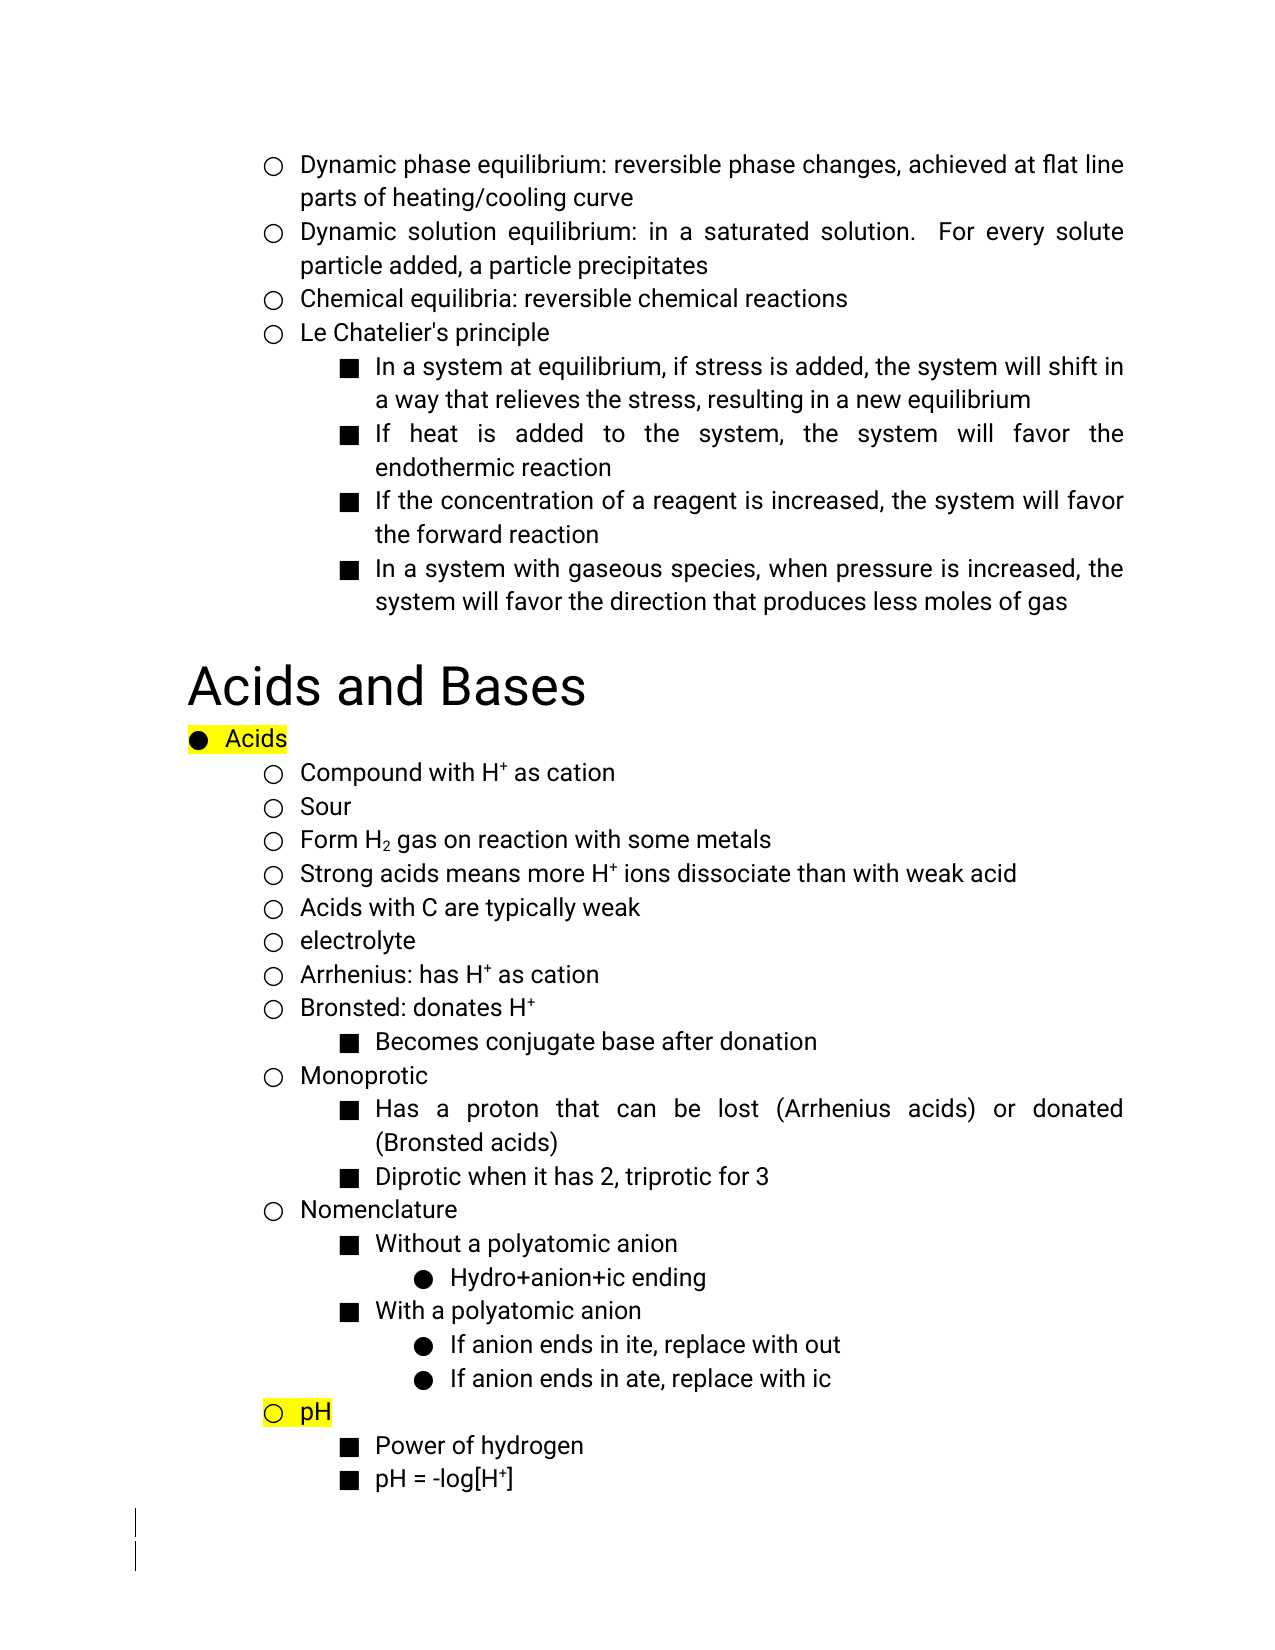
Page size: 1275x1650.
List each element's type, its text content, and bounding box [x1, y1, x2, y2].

list In a system with gaseous species, when pressure is increased, the system will favor the direction that produces less moles of gas [337, 554, 1125, 617]
list Arrhenius: has H+ as cation [262, 960, 1125, 989]
list If the concentration of a reagent is increased, the system will favor the forward reaction [337, 486, 1125, 549]
list pH = -log[H+] [337, 1465, 1125, 1494]
list Sour [262, 792, 1125, 821]
list Le Chatelier's principle [262, 318, 1125, 347]
list Dynamic phase equilibrium: reversible phase changes, achieved at flat line parts of heating/cooling curve [262, 150, 1125, 213]
list Strong acids means more H+ ions dissociate than with weak acid [262, 859, 1125, 888]
list Bronsted: donates H+ [262, 994, 1125, 1023]
list If anion ends in ite, replace with out [412, 1330, 1125, 1359]
list With a polyatomic anion [337, 1296, 1125, 1326]
list In a system at equilibrium, if stress is added, the system will shift in a way that relieves the stress, resulting in a new equilibrium [337, 352, 1125, 415]
list Nomenclature [262, 1196, 1125, 1225]
list Chemical equilibria: reversible chemical reactions [262, 284, 1125, 314]
list Form H2 gas on reaction with some metals [262, 825, 1125, 855]
list Monoprotic [262, 1061, 1125, 1090]
list Hydro+anion+ic ending [412, 1263, 1125, 1292]
list If anion ends in ate, replace with ic [412, 1364, 1125, 1393]
list If heat is added to the system, the system will favor the endothermic reaction [337, 419, 1125, 482]
list electrolyte [262, 926, 1125, 956]
list Acids with C are typically weak [262, 893, 1125, 922]
list Acids [187, 724, 1125, 754]
title Acids and Bases [187, 655, 1125, 718]
list Compound with H+ as cation [262, 758, 1125, 787]
list Diprotic when it has 2, triprotic for 3 [337, 1162, 1125, 1191]
list Power of hydrogen [337, 1431, 1125, 1460]
list Dynamic solution equilibrium: in a saturated solution. For every solute particle added, a particle precipitates [262, 217, 1125, 280]
list Without a polyatomic anion [337, 1229, 1125, 1258]
list Becomes conjugate base after donation [337, 1027, 1125, 1057]
list Has a proton that can be lost (Arrhenius acids) or donated (Bronsted acids) [337, 1094, 1125, 1157]
list pH [262, 1397, 1125, 1427]
